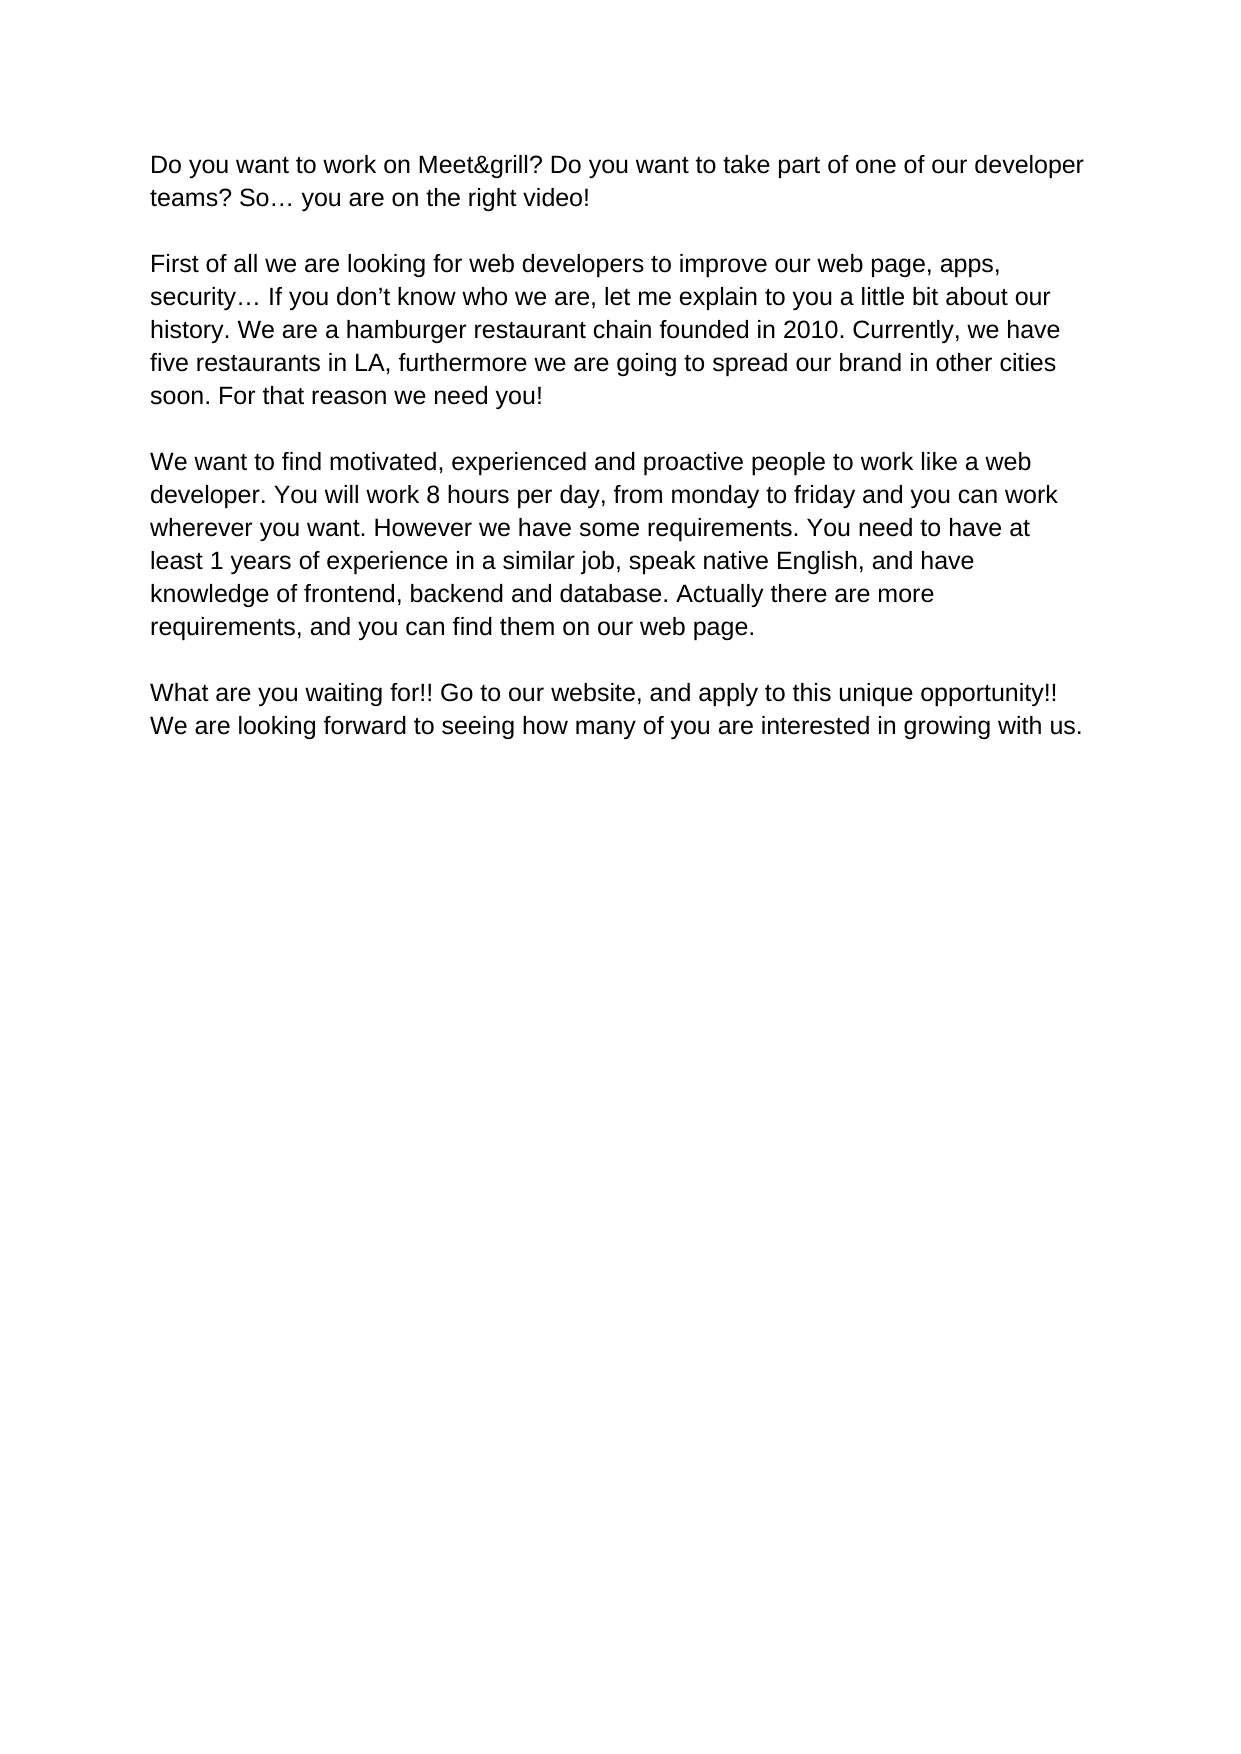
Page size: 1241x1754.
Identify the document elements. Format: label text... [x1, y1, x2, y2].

text First of all we are looking for web developers to improve our web page, apps, security… If you don’t know who we are, let me explain to you a little bit about our history. We are a hamburger restaurant chain founded in 2010. Currently, we have five restaurants in LA, furthermore we are going to spread our brand in other cities soon. For that reason we need you! [150, 249, 1090, 410]
text Do you want to work on Meet&grill? Do you want to take part of one of our developer teams? So… you are on the right video! [150, 150, 1090, 212]
text We want to find motivated, experienced and proactive people to work like a web developer. You will work 8 hours per day, from monday to friday and you can work wherever you want. However we have some requirements. You need to have at least 1 years of experience in a similar job, speak native English, and have knowledge of frontend, backend and database. Actually there are more requirements, and you can find them on our web page. [150, 447, 1090, 641]
text What are you waiting for!! Go to our website, and apply to this unique opportunity!! We are looking forward to seeing how many of you are interested in growing with us. [150, 678, 1090, 740]
